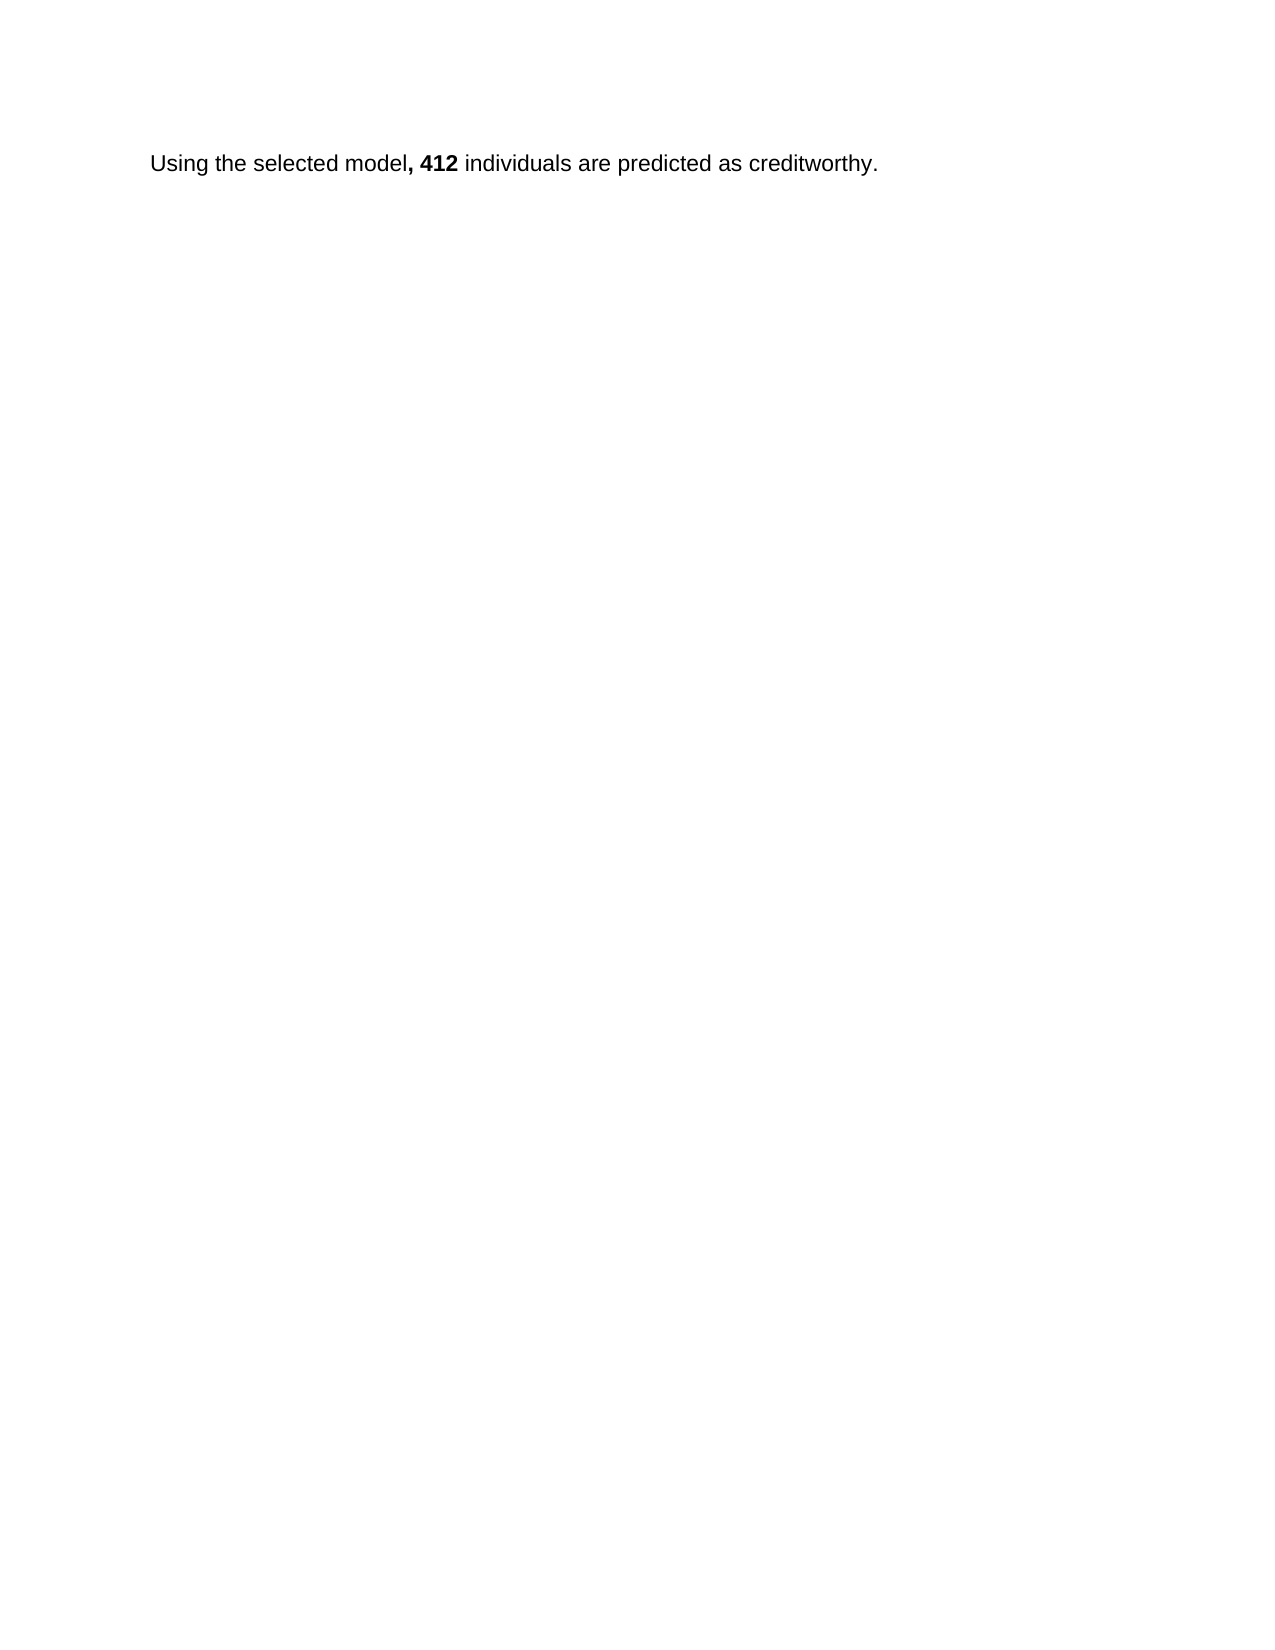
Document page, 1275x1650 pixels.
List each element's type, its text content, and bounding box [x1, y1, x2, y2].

text Using the selected model, 412 individuals are predicted as creditworthy. [150, 150, 1125, 176]
